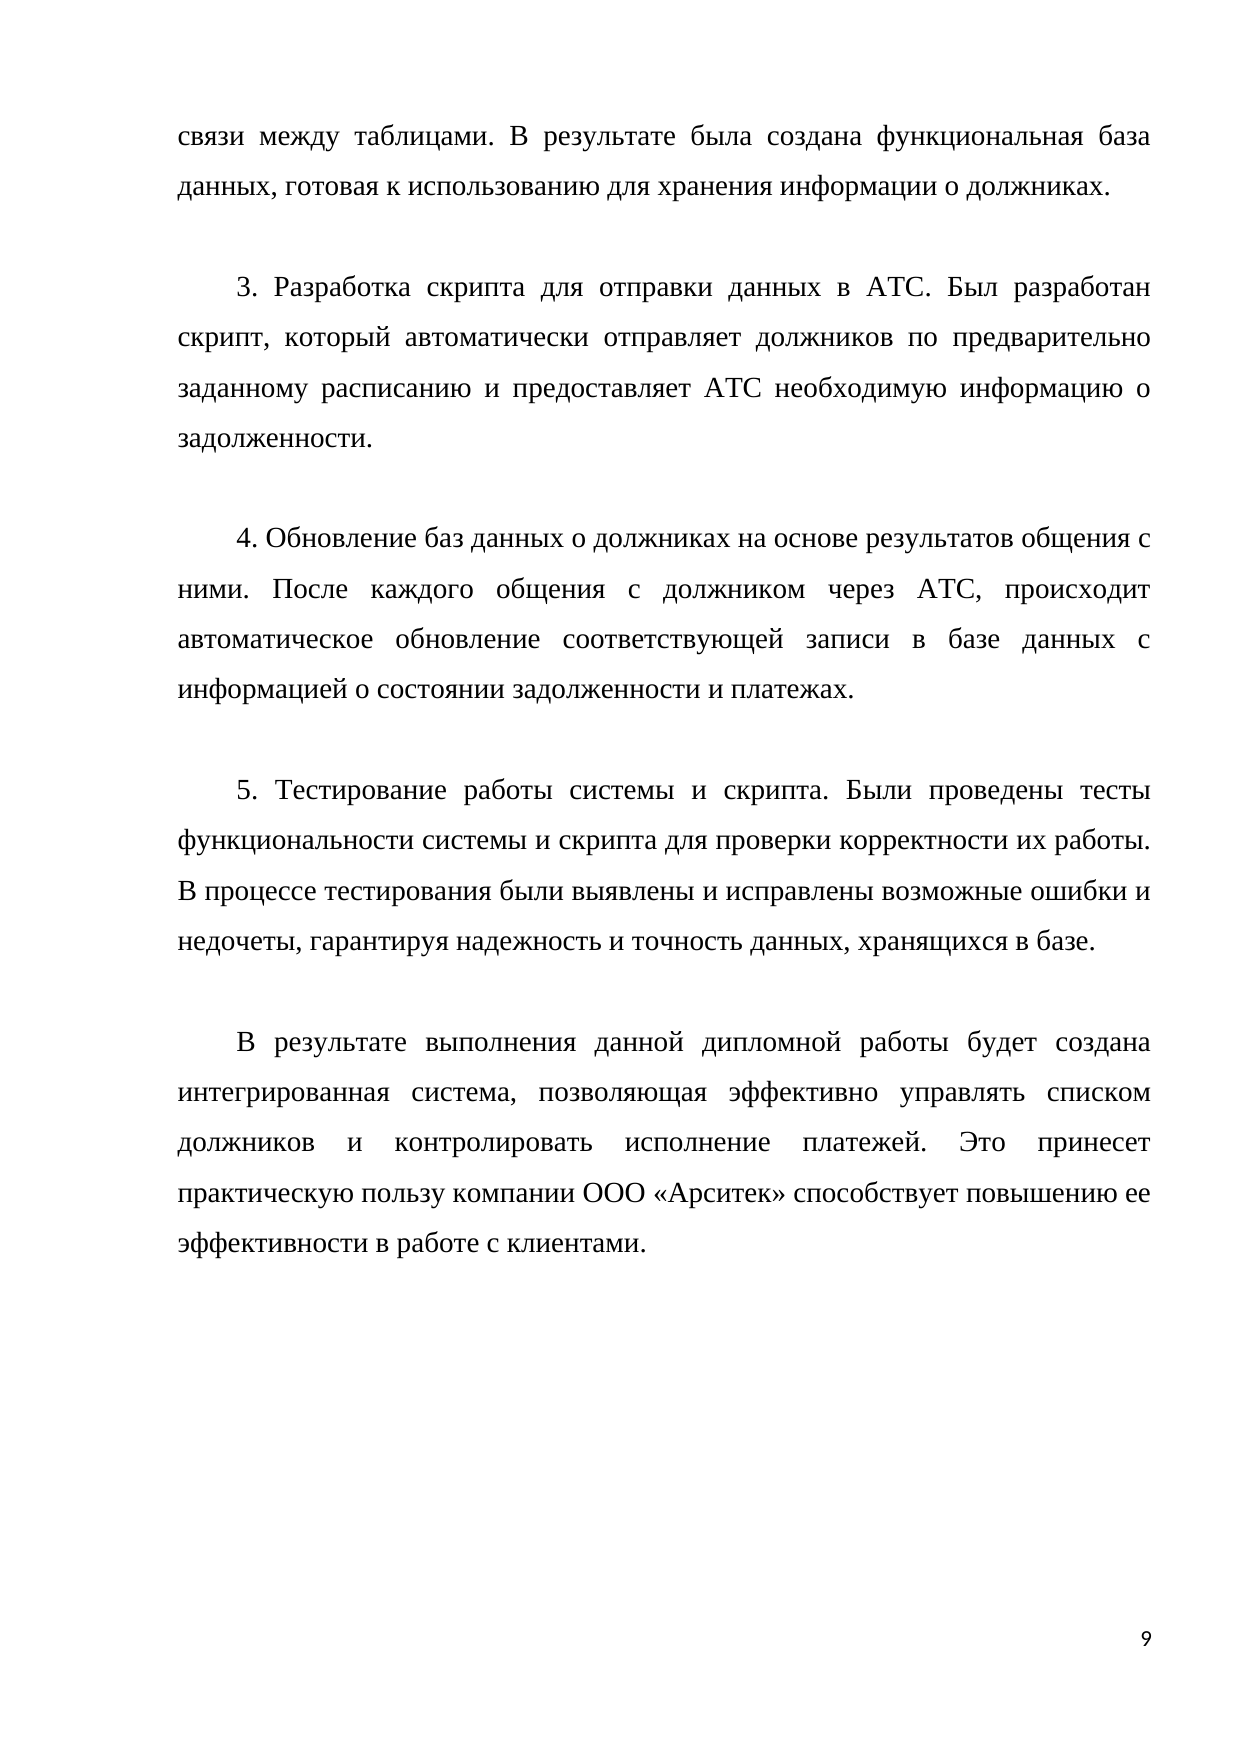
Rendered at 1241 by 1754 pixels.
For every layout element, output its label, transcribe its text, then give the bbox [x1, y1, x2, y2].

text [177, 118, 1152, 202]
text 5. Тестирование работы системы и скрипта. Были проведены тесты функциональности системы и скрипта для проверки корректности их работы. В процессе тестирования были выявлены и исправлены возможные ошибки и недочеты, гарантируя надежность и точность данных, хранящихся в базе. [177, 772, 1152, 957]
text В результате выполнения данной дипломной работы будет создана интегрированная система, позволяющая эффективно управлять списком должников и контролировать исполнение платежей. Это принесет практическую пользу компании ООО «Арситек» способствует повышению ее эффективности в работе с клиентами. [177, 1024, 1152, 1258]
text 4. Обновление баз данных о должниках на основе результатов общения с ними. После каждого общения с должником через АТС, происходит автоматическое обновление соответствующей записи в базе данных с информацией о состоянии задолженности и платежах. [177, 521, 1152, 705]
text 3. Разработка скрипта для отправки данных в АТС. Был разработан скрипт, который автоматически отправляет должников по предварительно заданному расписанию и предоставляет АТС необходимую информацию о задолженности. [177, 269, 1152, 453]
